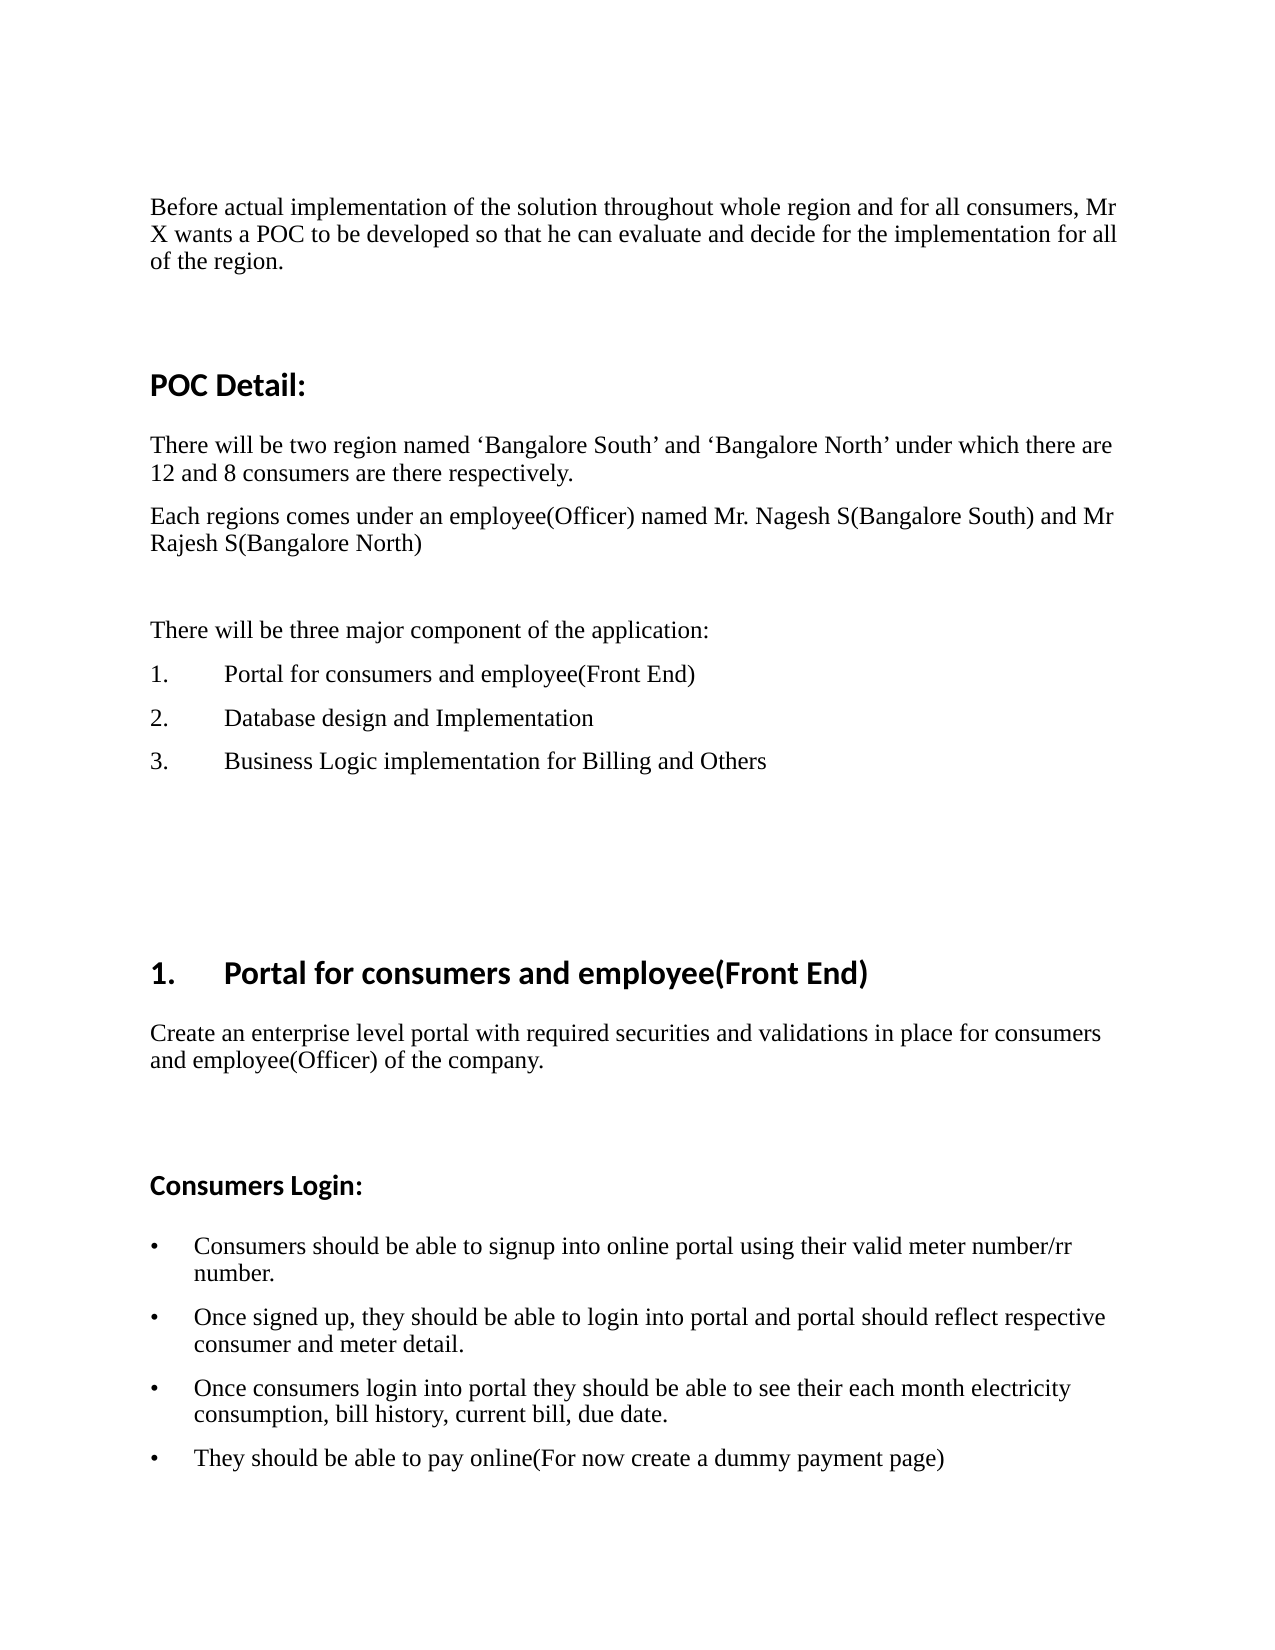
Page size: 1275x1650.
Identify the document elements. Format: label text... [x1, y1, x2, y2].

text There will be two region named ‘Bangalore South’ and ‘Bangalore North’ under which there are 12 and 8 consumers are there respectively. [150, 432, 1125, 486]
text There will be three major component of the application: [150, 617, 1125, 644]
text POC Detail: [150, 362, 1125, 405]
list Once consumers login into portal they should be able to see their each month electricity consumption, bill history, current bill, due date. [150, 1374, 1125, 1428]
text Create an enterprise level portal with required securities and validations in place for consumers and employee(Officer) of the company. [150, 1020, 1125, 1074]
text Before actual implementation of the solution throughout whole region and for all consumers, Mr X wants a POC to be developed so that he can evaluate and decide for the implementation for all of the region. [150, 194, 1125, 274]
list Business Logic implementation for Billing and Others [150, 748, 1125, 775]
list Portal for consumers and employee(Front End) [150, 950, 1125, 993]
list Portal for consumers and employee(Front End) [150, 661, 1125, 688]
list Database design and Implementation [150, 704, 1125, 732]
list Consumers should be able to signup into online portal using their valid meter number/rr number. [150, 1233, 1125, 1287]
text Each regions comes under an employee(Officer) named Mr. Nagesh S(Bangalore South) and Mr Rajesh S(Bangalore North) [150, 503, 1125, 557]
list They should be able to pay online(For now create a dummy payment page) [150, 1445, 1125, 1472]
list Once signed up, they should be able to login into portal and portal should reflect respective consumer and meter detail. [150, 1304, 1125, 1358]
text Consumers Login: [150, 1164, 1125, 1203]
